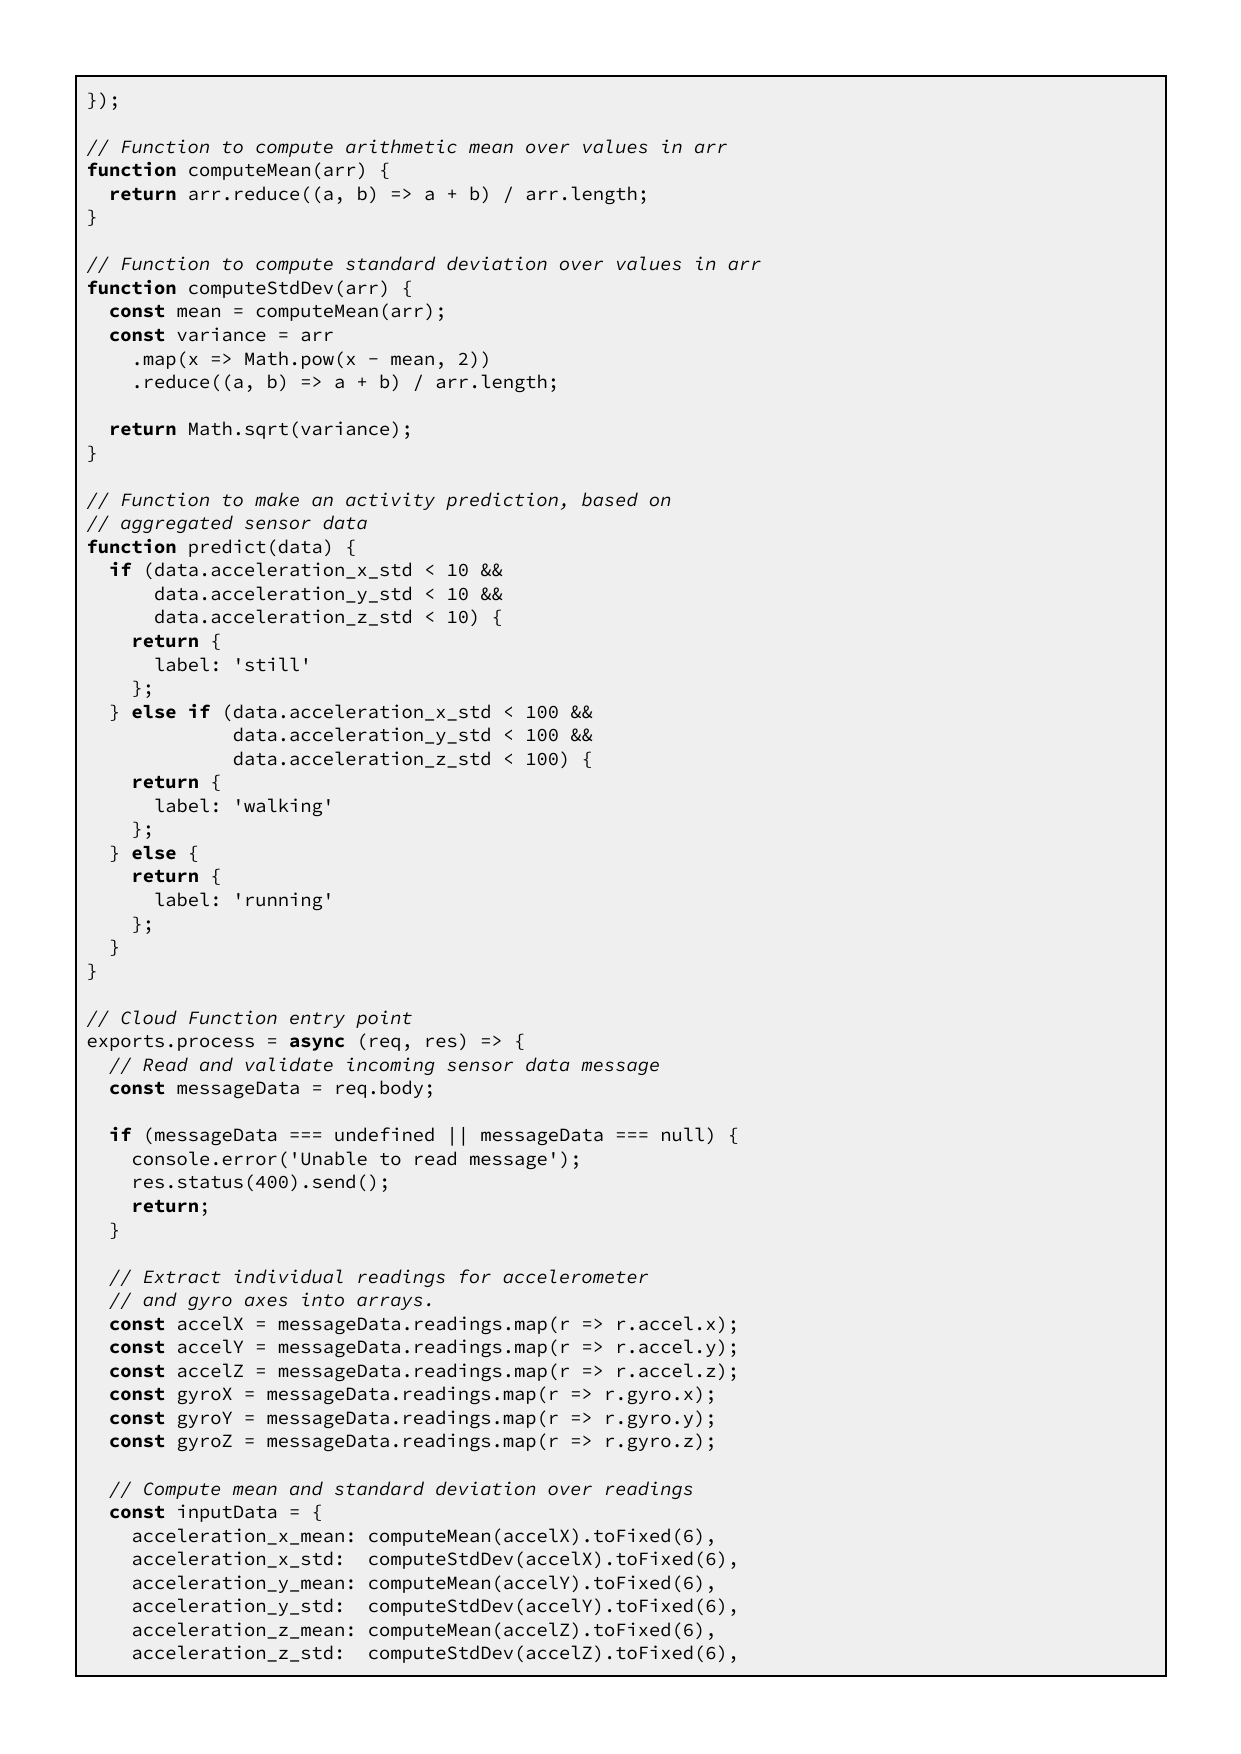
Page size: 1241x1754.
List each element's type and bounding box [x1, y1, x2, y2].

table_header [77, 77, 1165, 1675]
